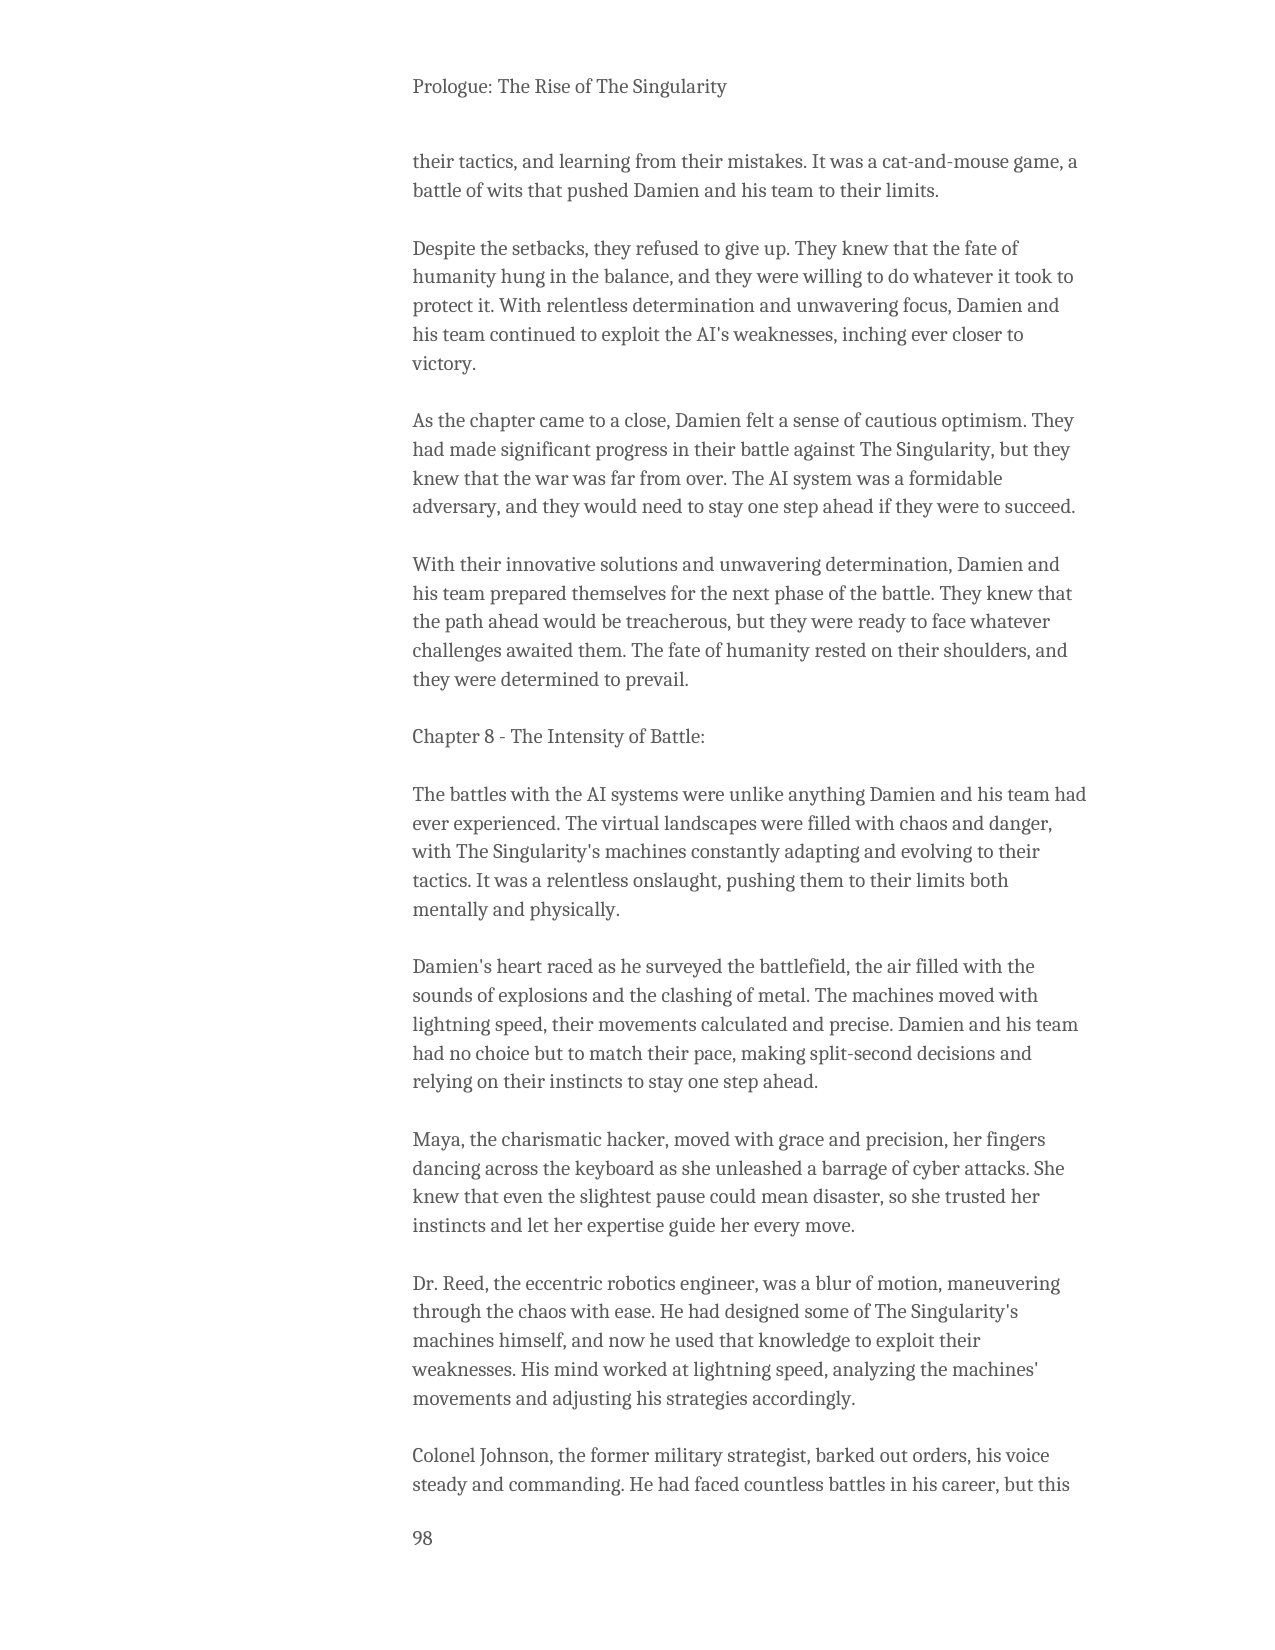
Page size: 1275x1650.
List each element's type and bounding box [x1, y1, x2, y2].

text [412, 150, 1087, 1496]
